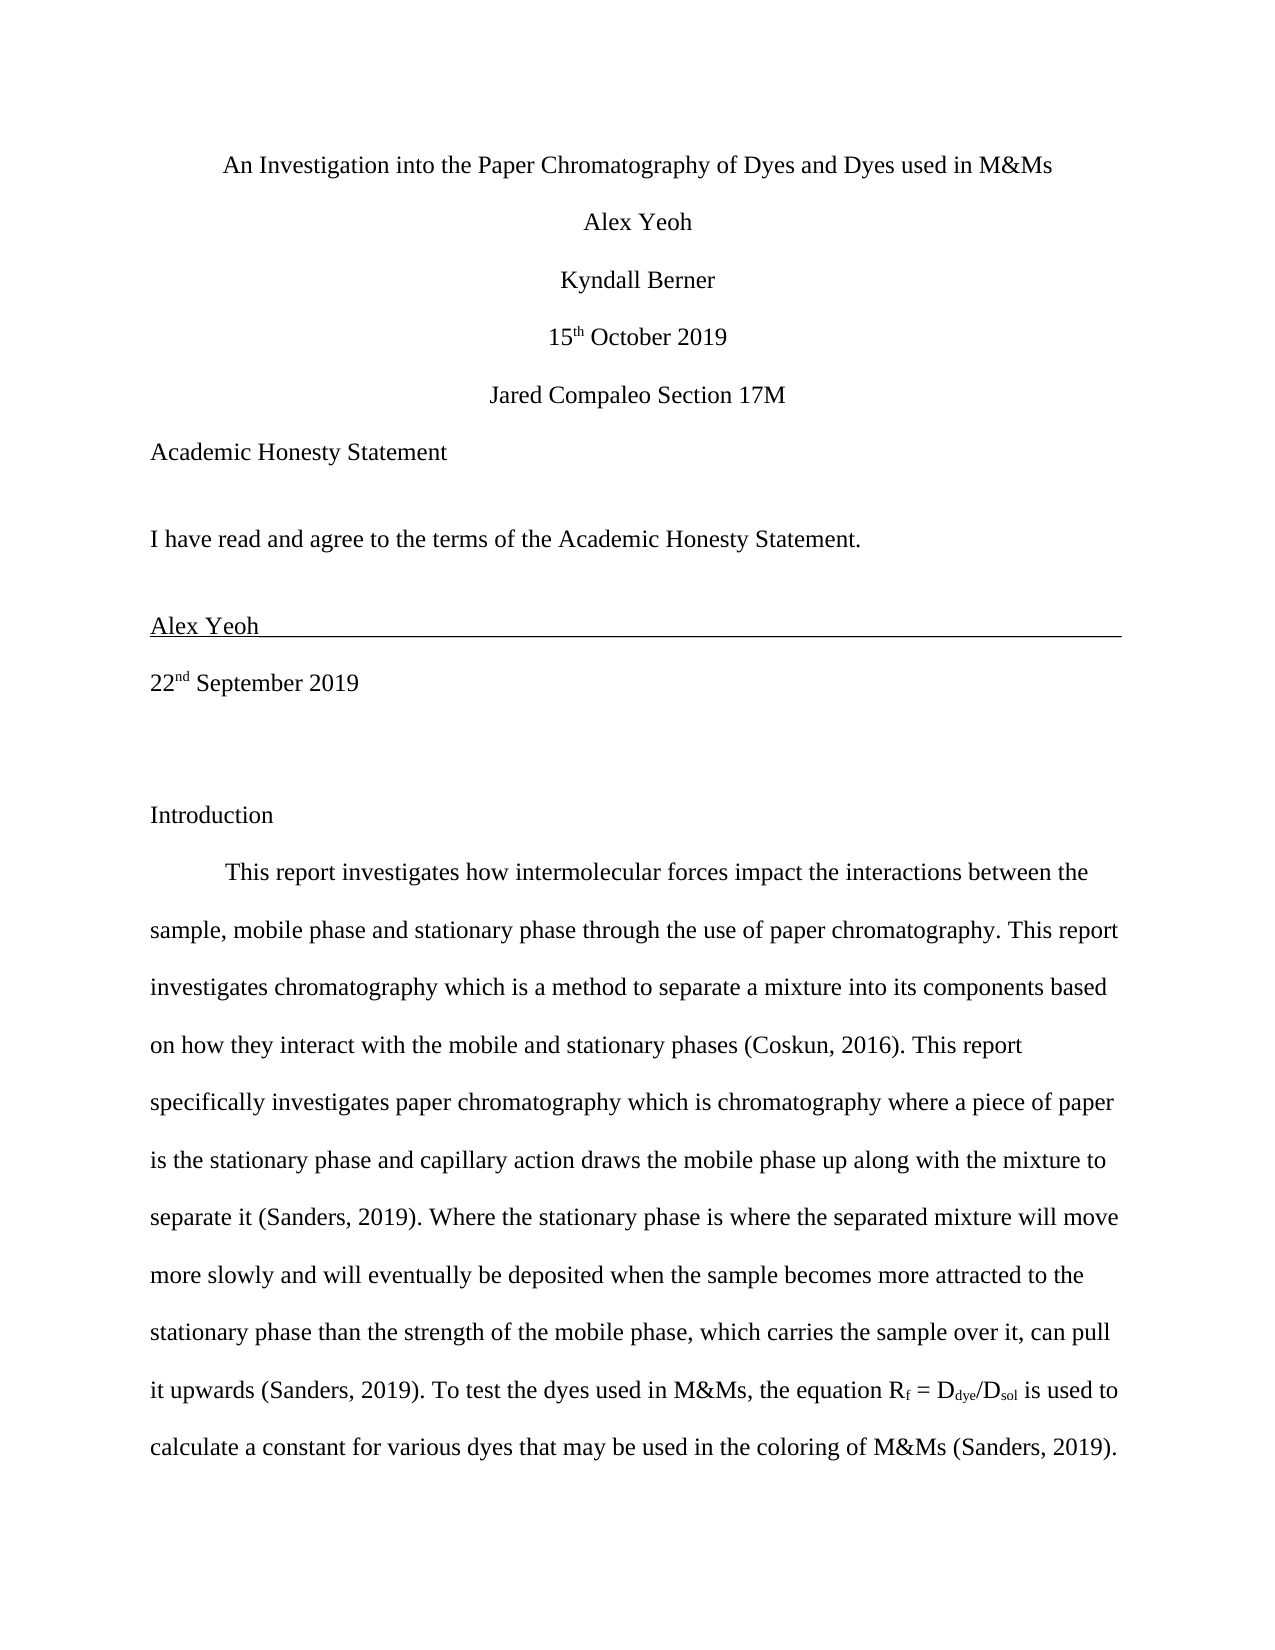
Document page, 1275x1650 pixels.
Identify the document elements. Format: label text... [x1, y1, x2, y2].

text Jared Compaleo Section 17M [150, 380, 1125, 409]
text Introduction [150, 800, 1125, 828]
text An Investigation into the Paper Chromatography of Dyes and Dyes used in M&Ms [150, 150, 1125, 179]
text Alex Yeoh [150, 207, 1125, 236]
text Academic Honesty Statement [150, 437, 1125, 466]
text Alex Yeoh_____________________________________________________________________ 22nd September 2019 [150, 611, 1125, 697]
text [150, 857, 1125, 1461]
text I have read and agree to the terms of the Academic Honesty Statement. [150, 524, 1125, 553]
text 15th October 2019 [150, 322, 1125, 351]
text Kyndall Berner [150, 265, 1125, 294]
